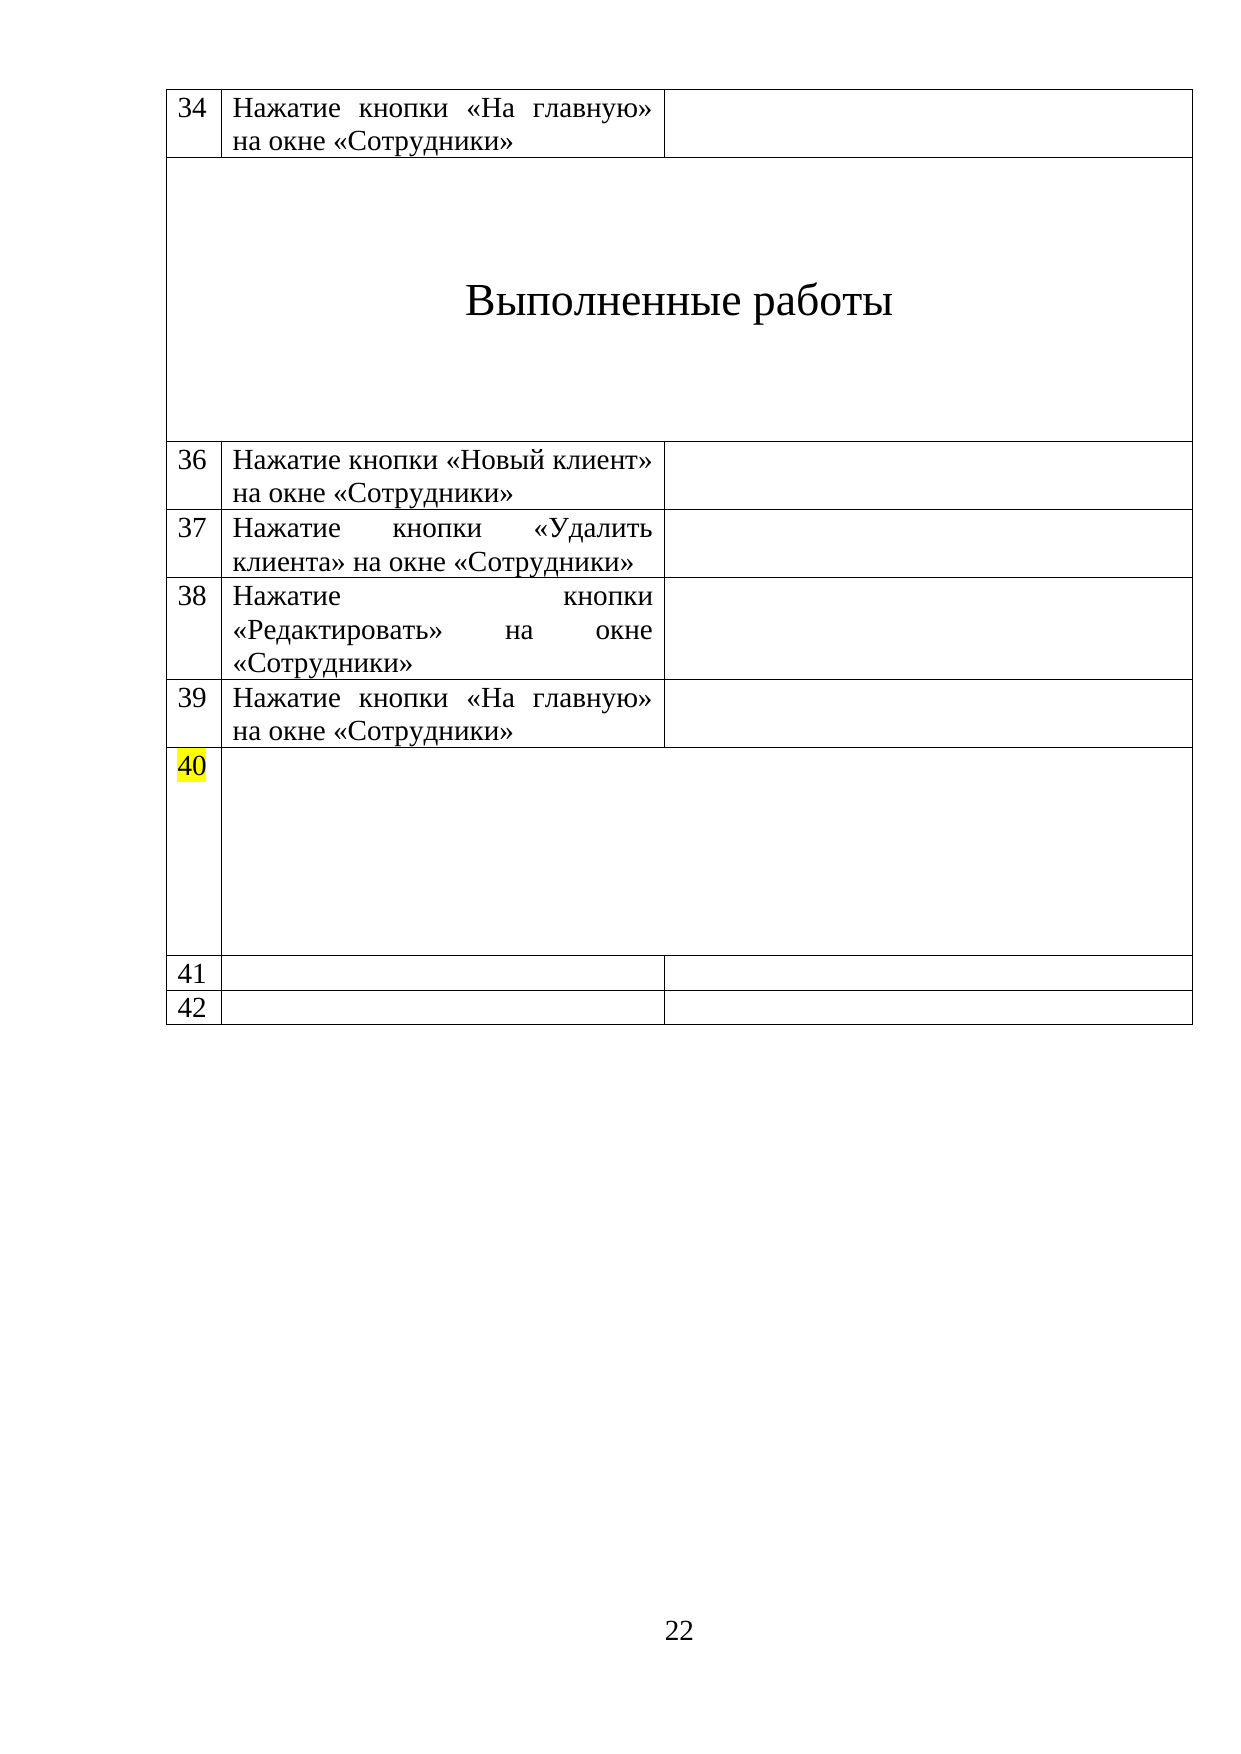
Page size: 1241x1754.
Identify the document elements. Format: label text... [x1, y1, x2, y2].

table_cell [222, 991, 664, 1024]
table_cell Нажатие кнопки «Редактировать» на окне «Сотрудники» [222, 578, 664, 679]
table_cell 41 [167, 956, 221, 989]
table_cell Нажатие кнопки «На главную» на окне «Сотрудники» [222, 680, 664, 747]
table_cell 38 [167, 578, 221, 679]
table_cell [665, 956, 1192, 989]
table_cell Нажатие кнопки «Удалить клиента» на окне «Сотрудники» [222, 510, 664, 577]
table_cell 42 [167, 991, 221, 1024]
table_cell 36 [167, 442, 221, 509]
table_cell 39 [167, 680, 221, 747]
table_cell Нажатие кнопки «На главную» на окне «Сотрудники» [222, 90, 664, 157]
table_cell 40 [167, 748, 221, 955]
table_cell Нажатие кнопки «Новый клиент» на окне «Сотрудники» [222, 442, 664, 509]
table_cell Выполненные работы [167, 158, 1192, 441]
table_cell [665, 442, 1192, 509]
table_cell [222, 956, 664, 989]
table_cell 37 [167, 510, 221, 577]
table_cell [665, 680, 1192, 747]
table_cell [665, 991, 1192, 1024]
table_cell [665, 510, 1192, 577]
table_cell [665, 90, 1192, 157]
table_cell [222, 748, 1192, 955]
table_cell [665, 578, 1192, 679]
table_cell 34 [167, 90, 221, 157]
